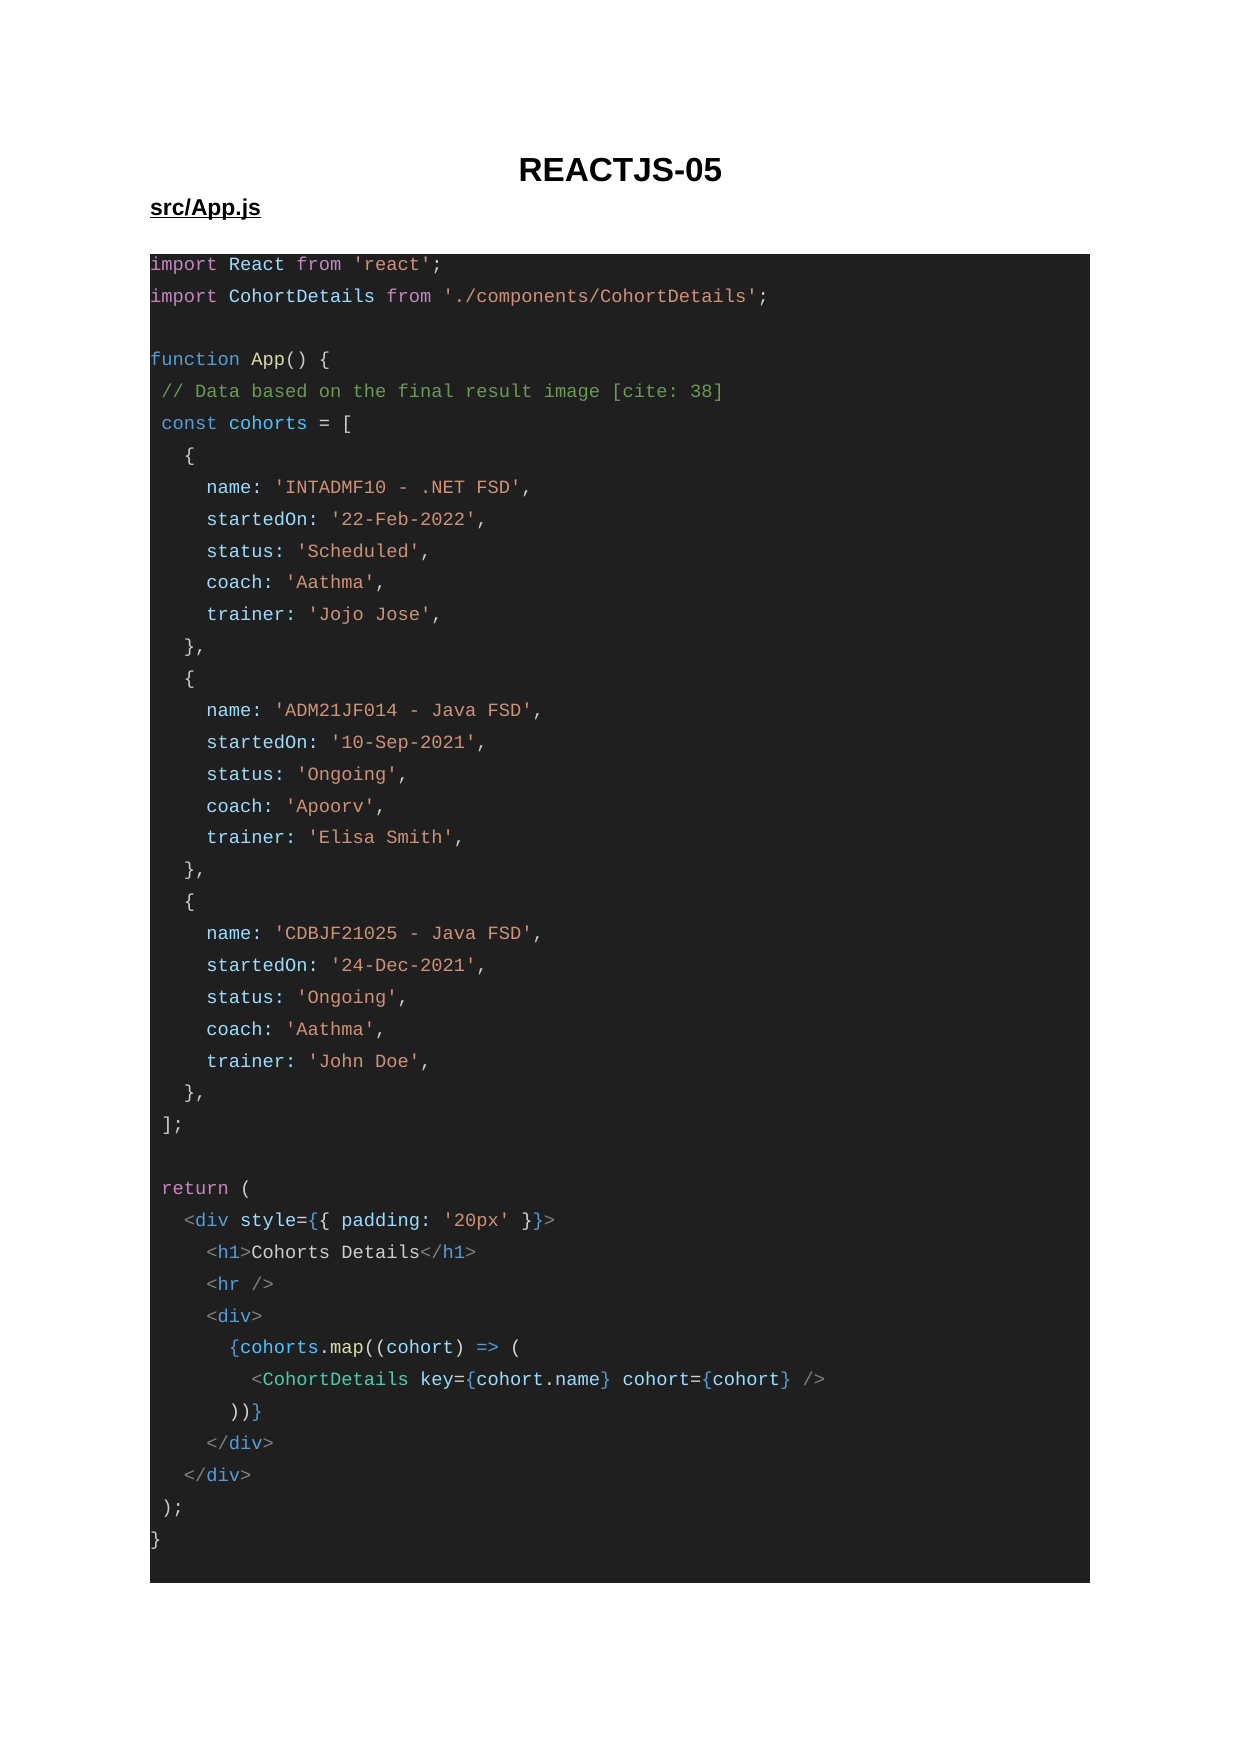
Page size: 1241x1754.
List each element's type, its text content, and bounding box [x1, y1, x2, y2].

text import React from 'react'; [150, 254, 1090, 276]
text name: 'ADM21JF014 - Java FSD', [150, 701, 1090, 722]
text {cohorts.map((cohort) => ( [150, 1338, 1090, 1359]
text <h1>Cohorts Details</h1> [150, 1243, 1090, 1264]
text }, [150, 860, 1090, 881]
text { [150, 892, 1090, 913]
text startedOn: '10-Sep-2021', [150, 733, 1090, 754]
text function App() { [150, 350, 1090, 371]
text startedOn: '24-Dec-2021', [150, 956, 1090, 977]
text </div> [150, 1466, 1090, 1487]
text status: 'Ongoing', [150, 988, 1090, 1009]
text { [150, 669, 1090, 690]
text return ( [150, 1179, 1090, 1200]
text ]; [150, 1115, 1090, 1136]
text // Data based on the final result image [cite: 38] [150, 382, 1090, 403]
text }, [150, 1083, 1090, 1104]
text trainer: 'John Doe', [150, 1051, 1090, 1073]
text name: 'CDBJF21025 - Java FSD', [150, 924, 1090, 945]
text <div style={{ padding: '20px' }}> [150, 1211, 1090, 1232]
text status: 'Scheduled', [150, 541, 1090, 563]
text ); [150, 1498, 1090, 1519]
text coach: 'Aathma', [150, 573, 1090, 594]
text trainer: 'Elisa Smith', [150, 828, 1090, 849]
text import CohortDetails from './components/CohortDetails'; [150, 286, 1090, 308]
text </div> [150, 1434, 1090, 1455]
text ))} [150, 1402, 1090, 1423]
text status: 'Ongoing', [150, 764, 1090, 786]
text REACTJS-05 [150, 150, 1090, 188]
text } [150, 1529, 1090, 1551]
text <div> [150, 1306, 1090, 1328]
text src/App.js [150, 194, 1090, 221]
text const cohorts = [ [150, 414, 1090, 435]
text coach: 'Apoorv', [150, 796, 1090, 818]
text }, [150, 637, 1090, 658]
text <hr /> [150, 1274, 1090, 1296]
text { [150, 446, 1090, 467]
text trainer: 'Jojo Jose', [150, 605, 1090, 626]
text name: 'INTADMF10 - .NET FSD', [150, 478, 1090, 499]
text <CohortDetails key={cohort.name} cohort={cohort} /> [150, 1370, 1090, 1391]
text startedOn: '22-Feb-2022', [150, 509, 1090, 531]
text coach: 'Aathma', [150, 1019, 1090, 1041]
